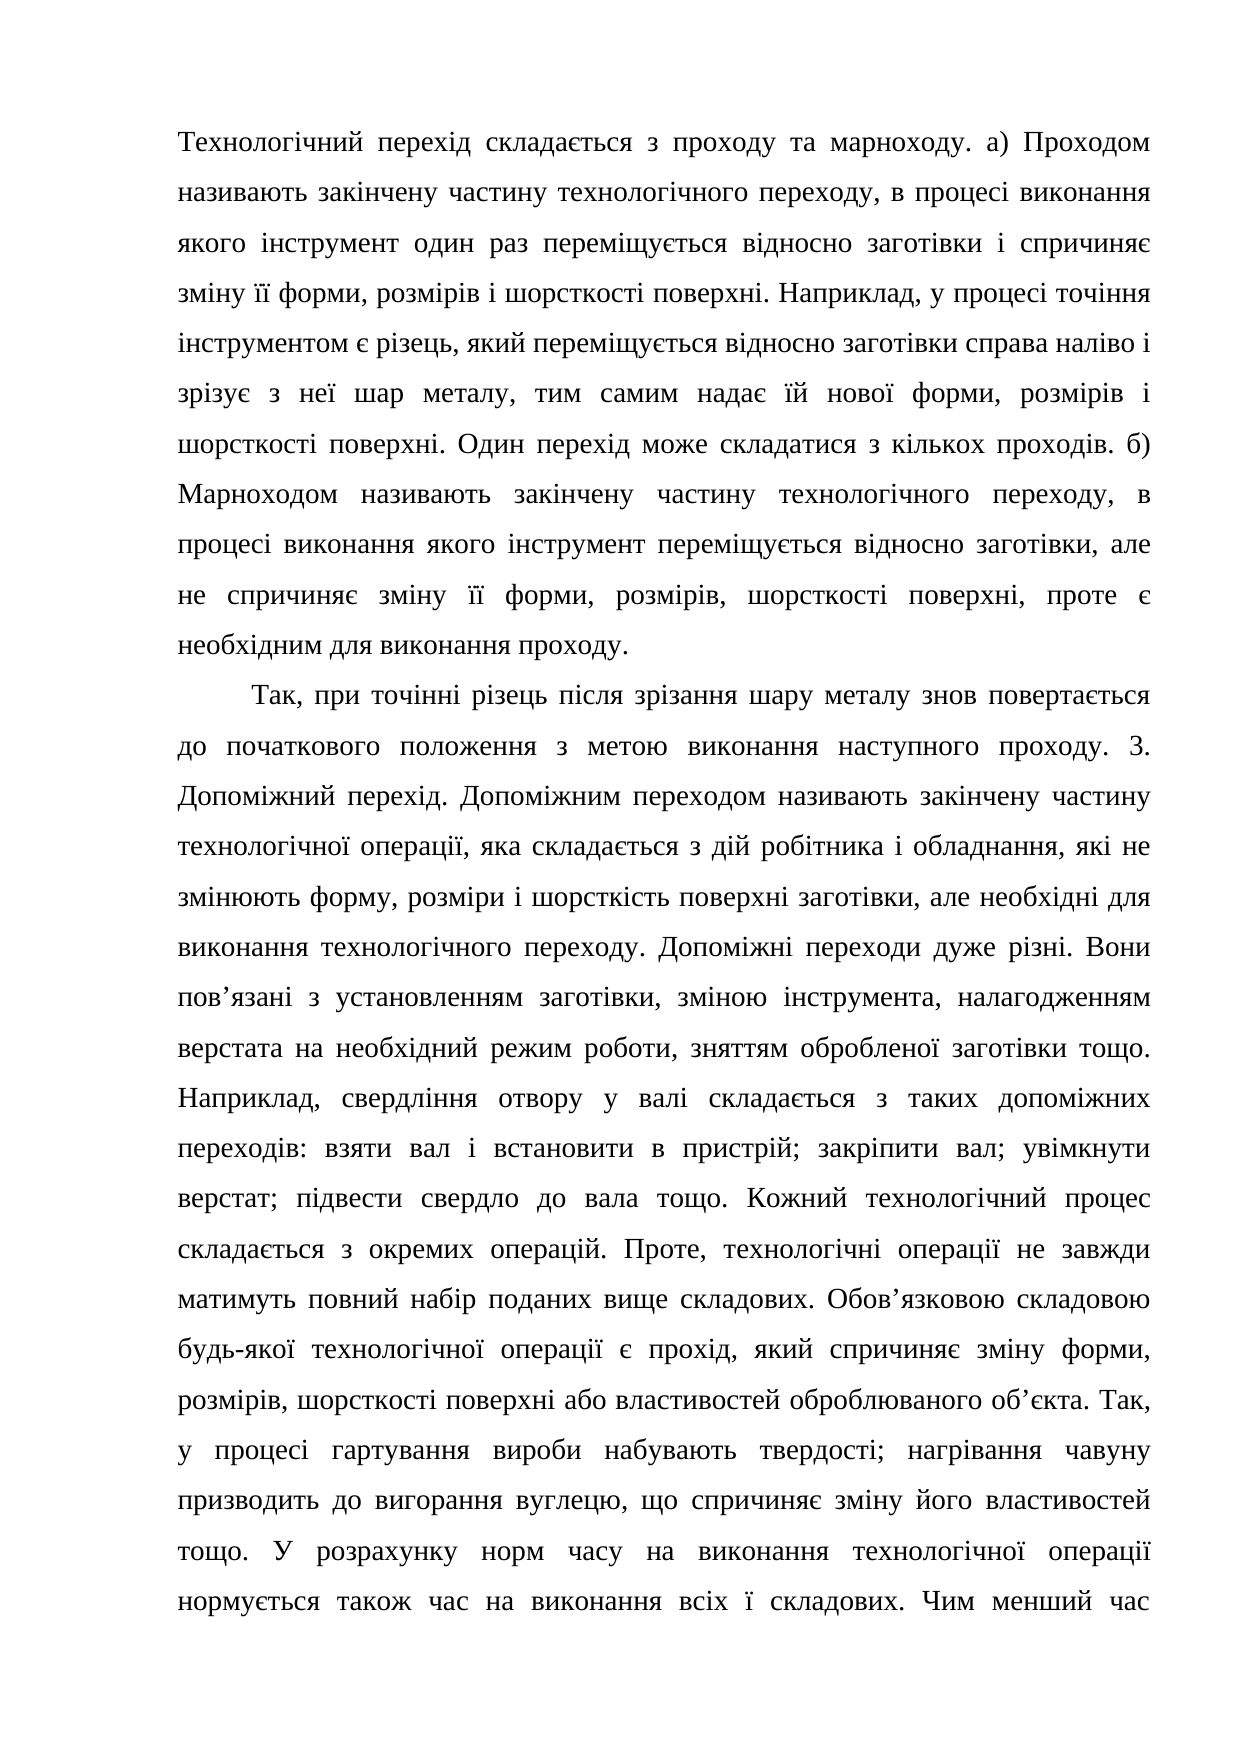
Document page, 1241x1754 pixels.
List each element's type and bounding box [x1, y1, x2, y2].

text [177, 677, 1152, 1617]
text [177, 124, 1152, 661]
